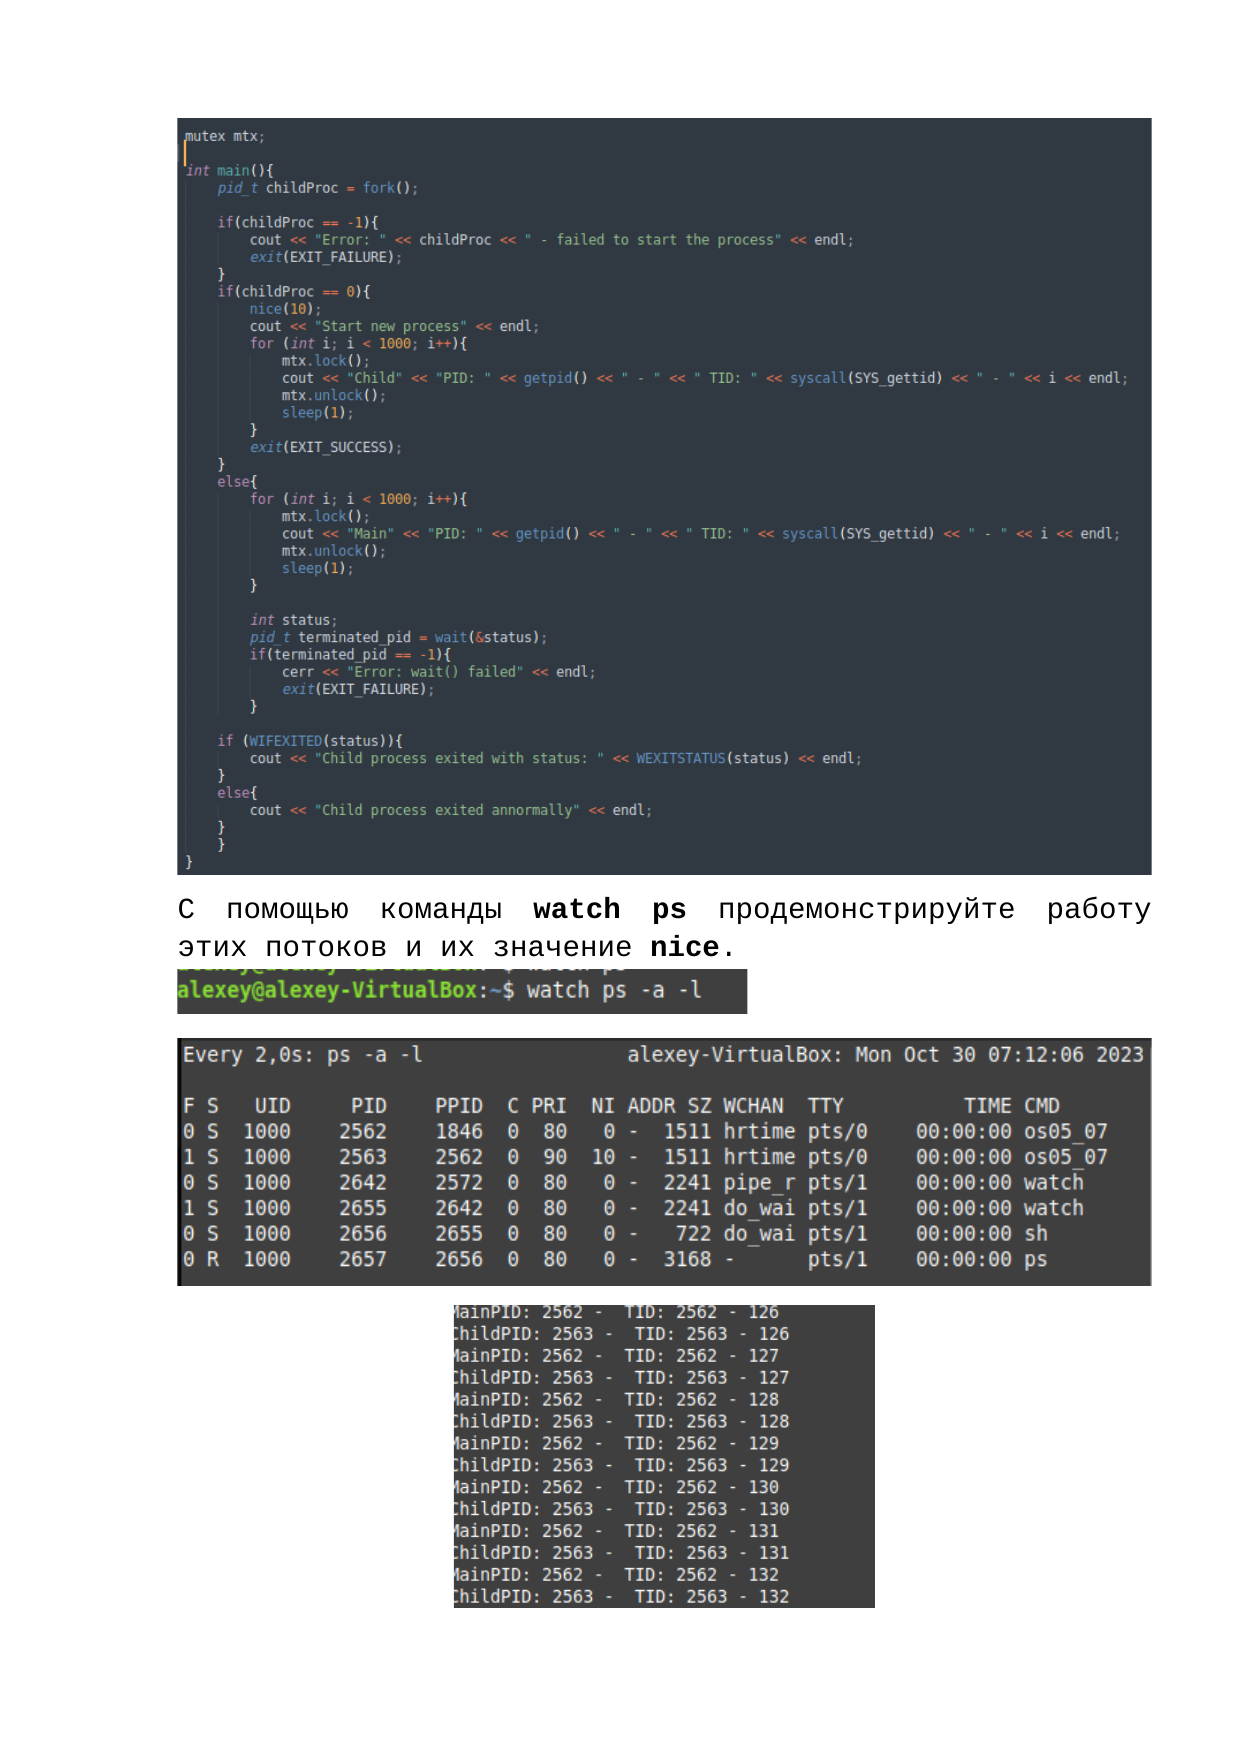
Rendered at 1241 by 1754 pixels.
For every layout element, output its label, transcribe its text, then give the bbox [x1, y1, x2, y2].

picture [177, 969, 748, 1014]
list С помощью команды watch ps продемонстрируйте работу этих потоков и их значение nice. [177, 894, 1152, 965]
picture [177, 1038, 1152, 1286]
picture [453, 1305, 875, 1608]
picture [177, 118, 1152, 875]
